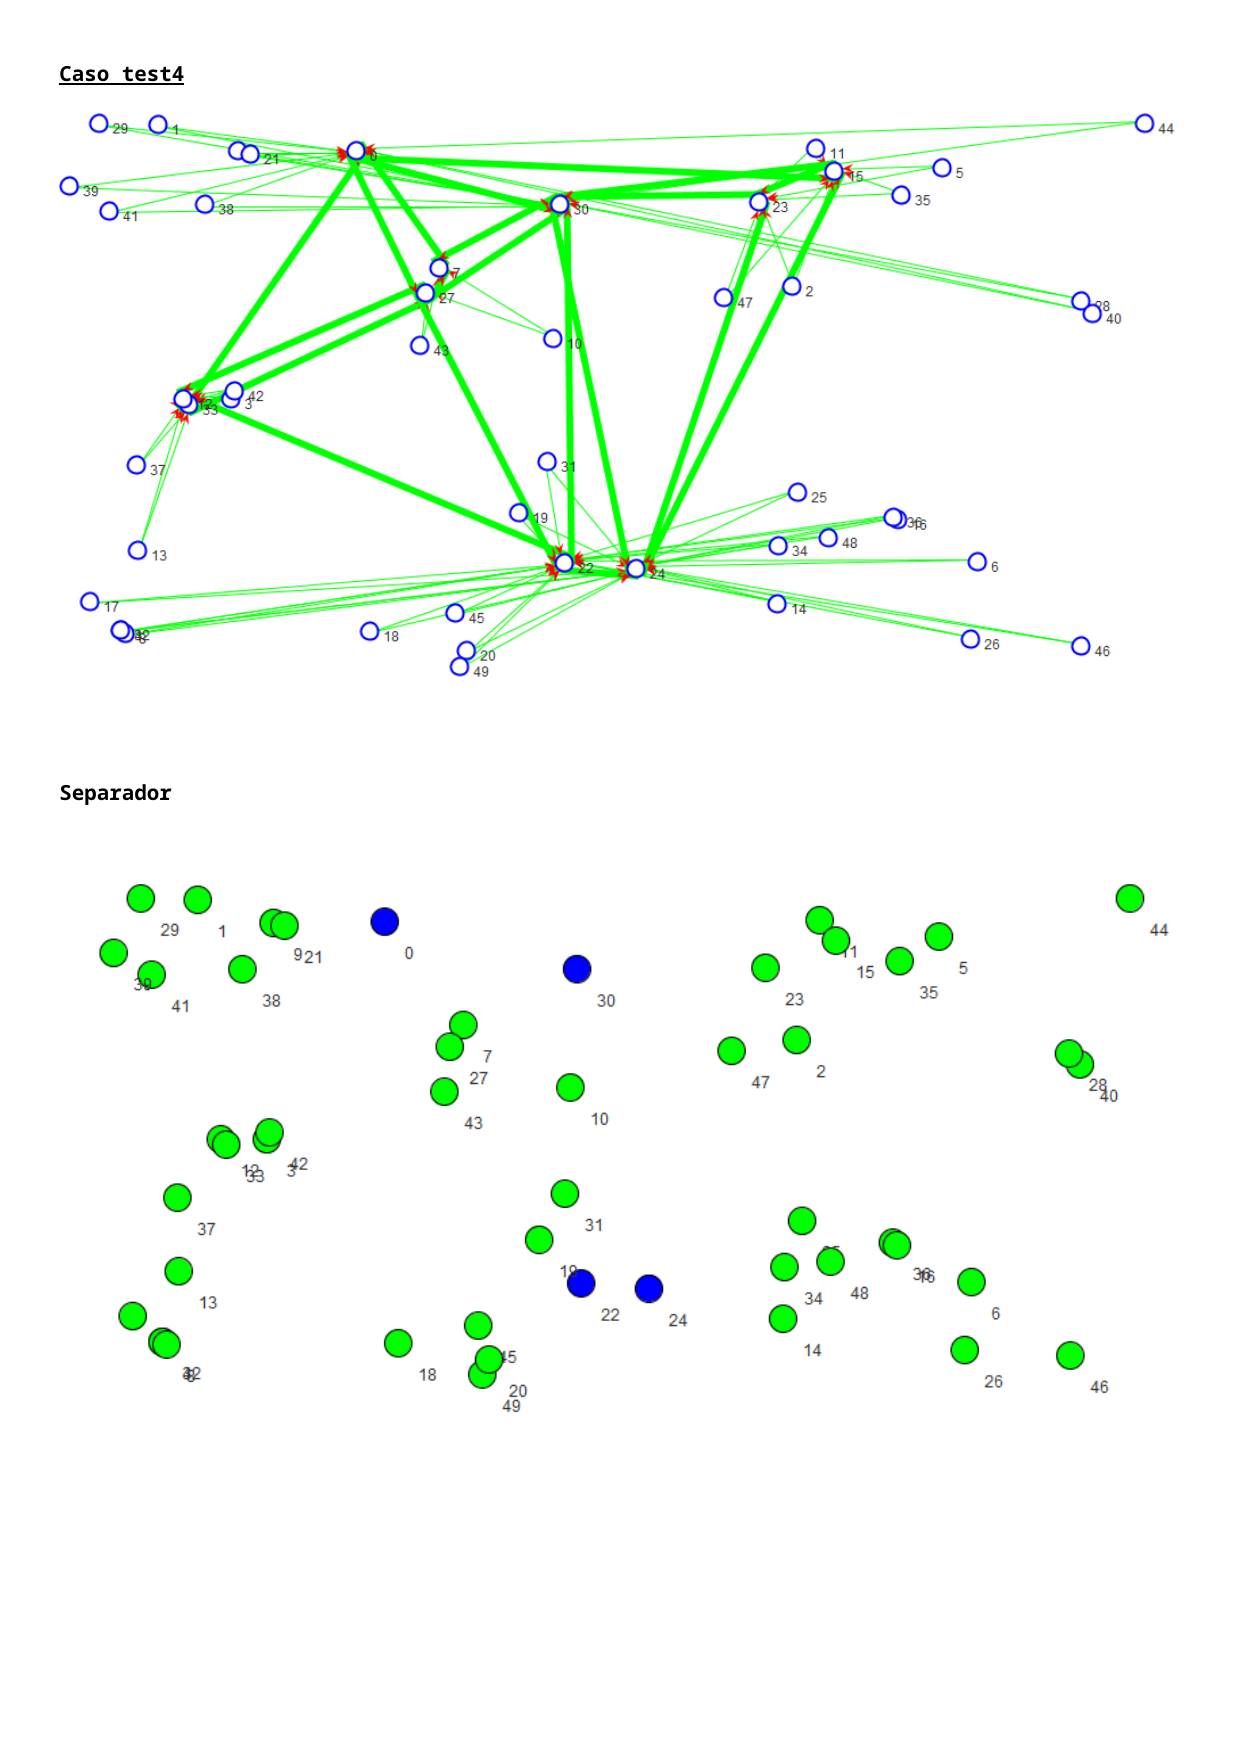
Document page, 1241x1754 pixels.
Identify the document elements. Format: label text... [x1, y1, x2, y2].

text Caso test4 [59, 59, 1181, 87]
picture [59, 112, 1181, 753]
text Separador [59, 778, 1181, 806]
picture [59, 831, 1181, 1423]
